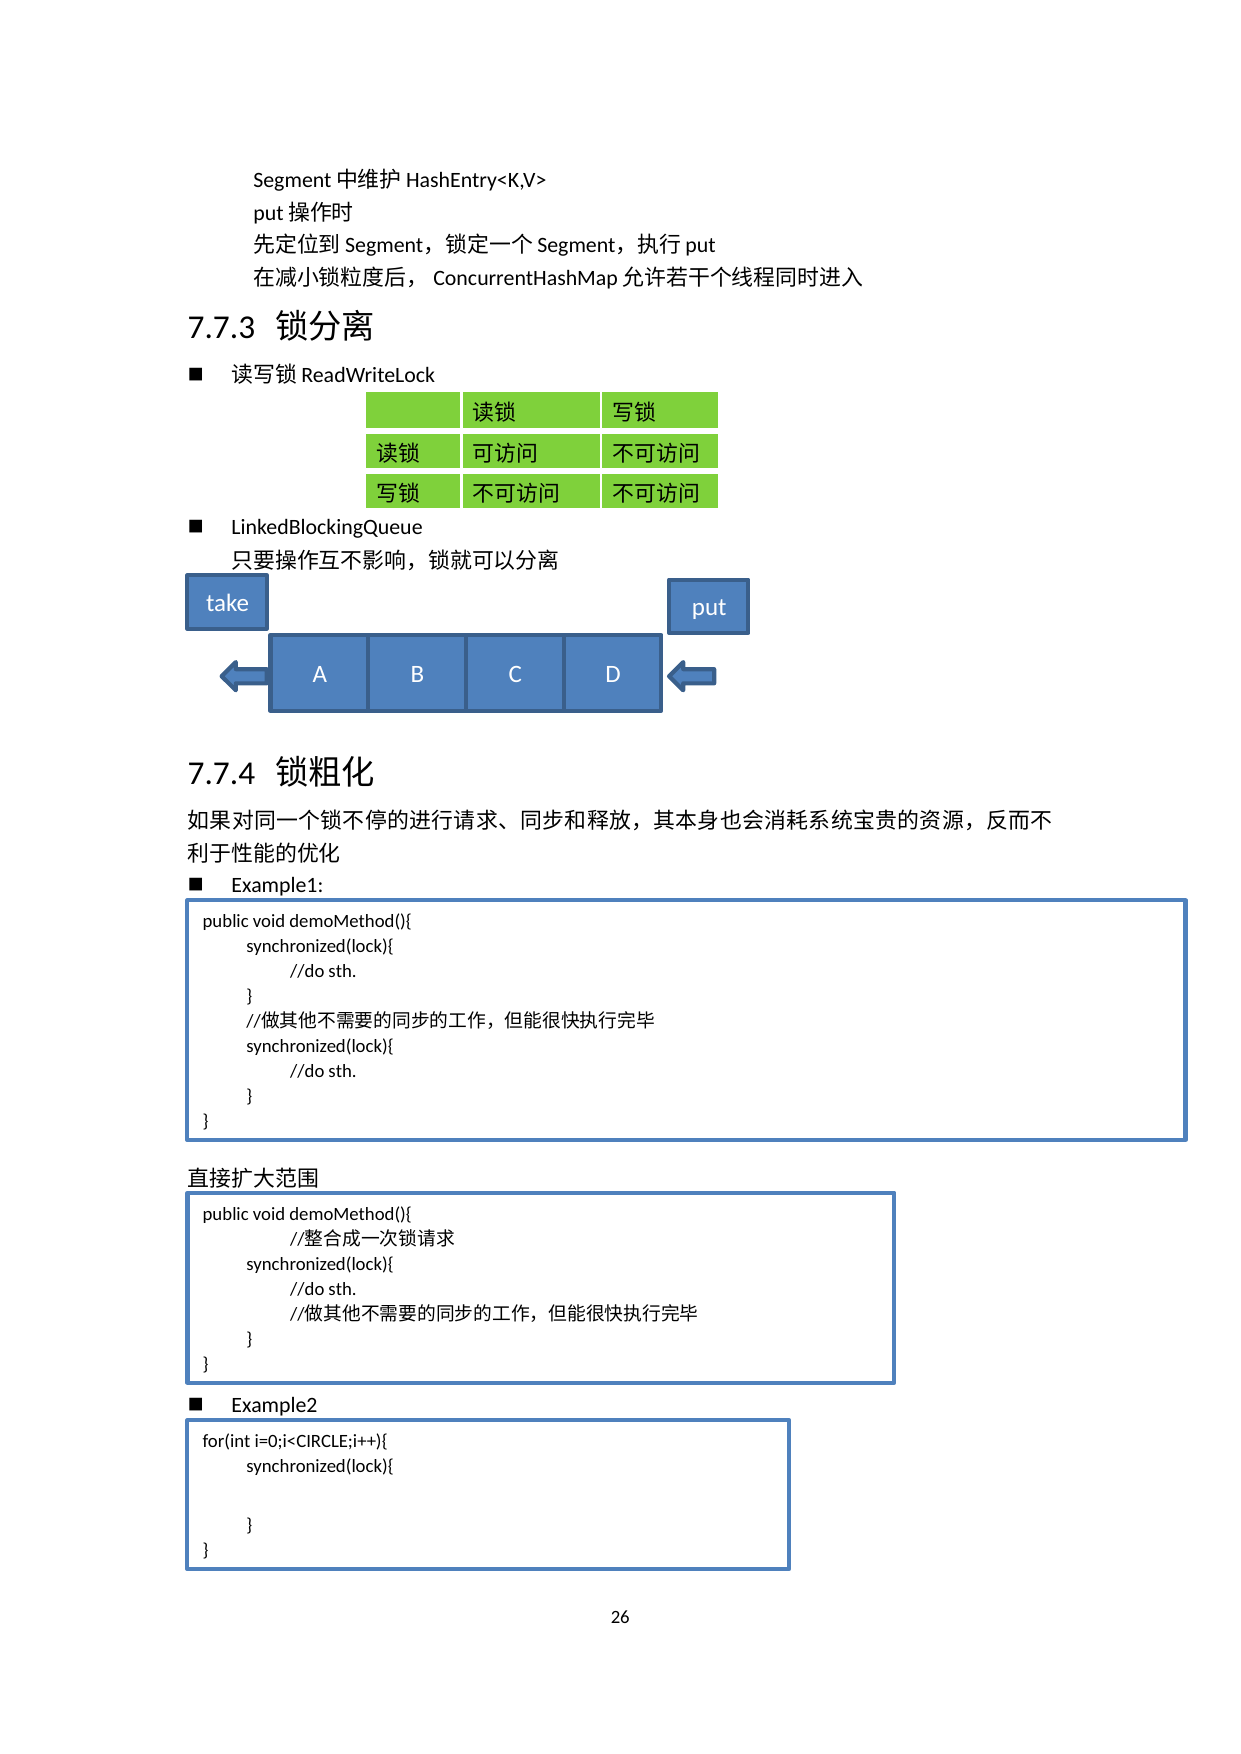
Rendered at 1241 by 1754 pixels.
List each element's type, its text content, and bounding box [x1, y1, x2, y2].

text Segment中维护HashEntry<K,V> [253, 162, 1053, 194]
table_cell 不可访问 [463, 474, 600, 508]
list Example2 [187, 1388, 1053, 1420]
table_header 读锁 [463, 392, 600, 428]
table_cell 不可访问 [602, 474, 718, 508]
text 先定位到Segment，锁定一个Segment，执行put [253, 227, 1053, 259]
subtitle 锁粗化 [187, 738, 1053, 803]
text 在减小锁粒度后， ConcurrentHashMap允许若干个线程同时进入 [209, 259, 1053, 292]
table_cell 读锁 [366, 434, 460, 468]
list 只要操作互不影响，锁就可以分离 [231, 543, 1053, 575]
table_cell 可访问 [463, 434, 600, 468]
list 读写锁ReadWriteLock [187, 357, 1053, 389]
text 如果对同一个锁不停的进行请求、同步和释放，其本身也会消耗系统宝贵的资源，反而不利于性能的优化 [187, 803, 1053, 868]
list LinkedBlockingQueue [187, 510, 1053, 543]
table_header 写锁 [602, 392, 718, 428]
table_cell 写锁 [366, 474, 460, 508]
text put操作时 [253, 194, 1053, 227]
table_header [366, 392, 460, 428]
subtitle 锁分离 [187, 292, 1053, 357]
text 直接扩大范围 [187, 1160, 1053, 1193]
table_cell 不可访问 [602, 434, 718, 468]
list Example1: [187, 868, 1053, 898]
